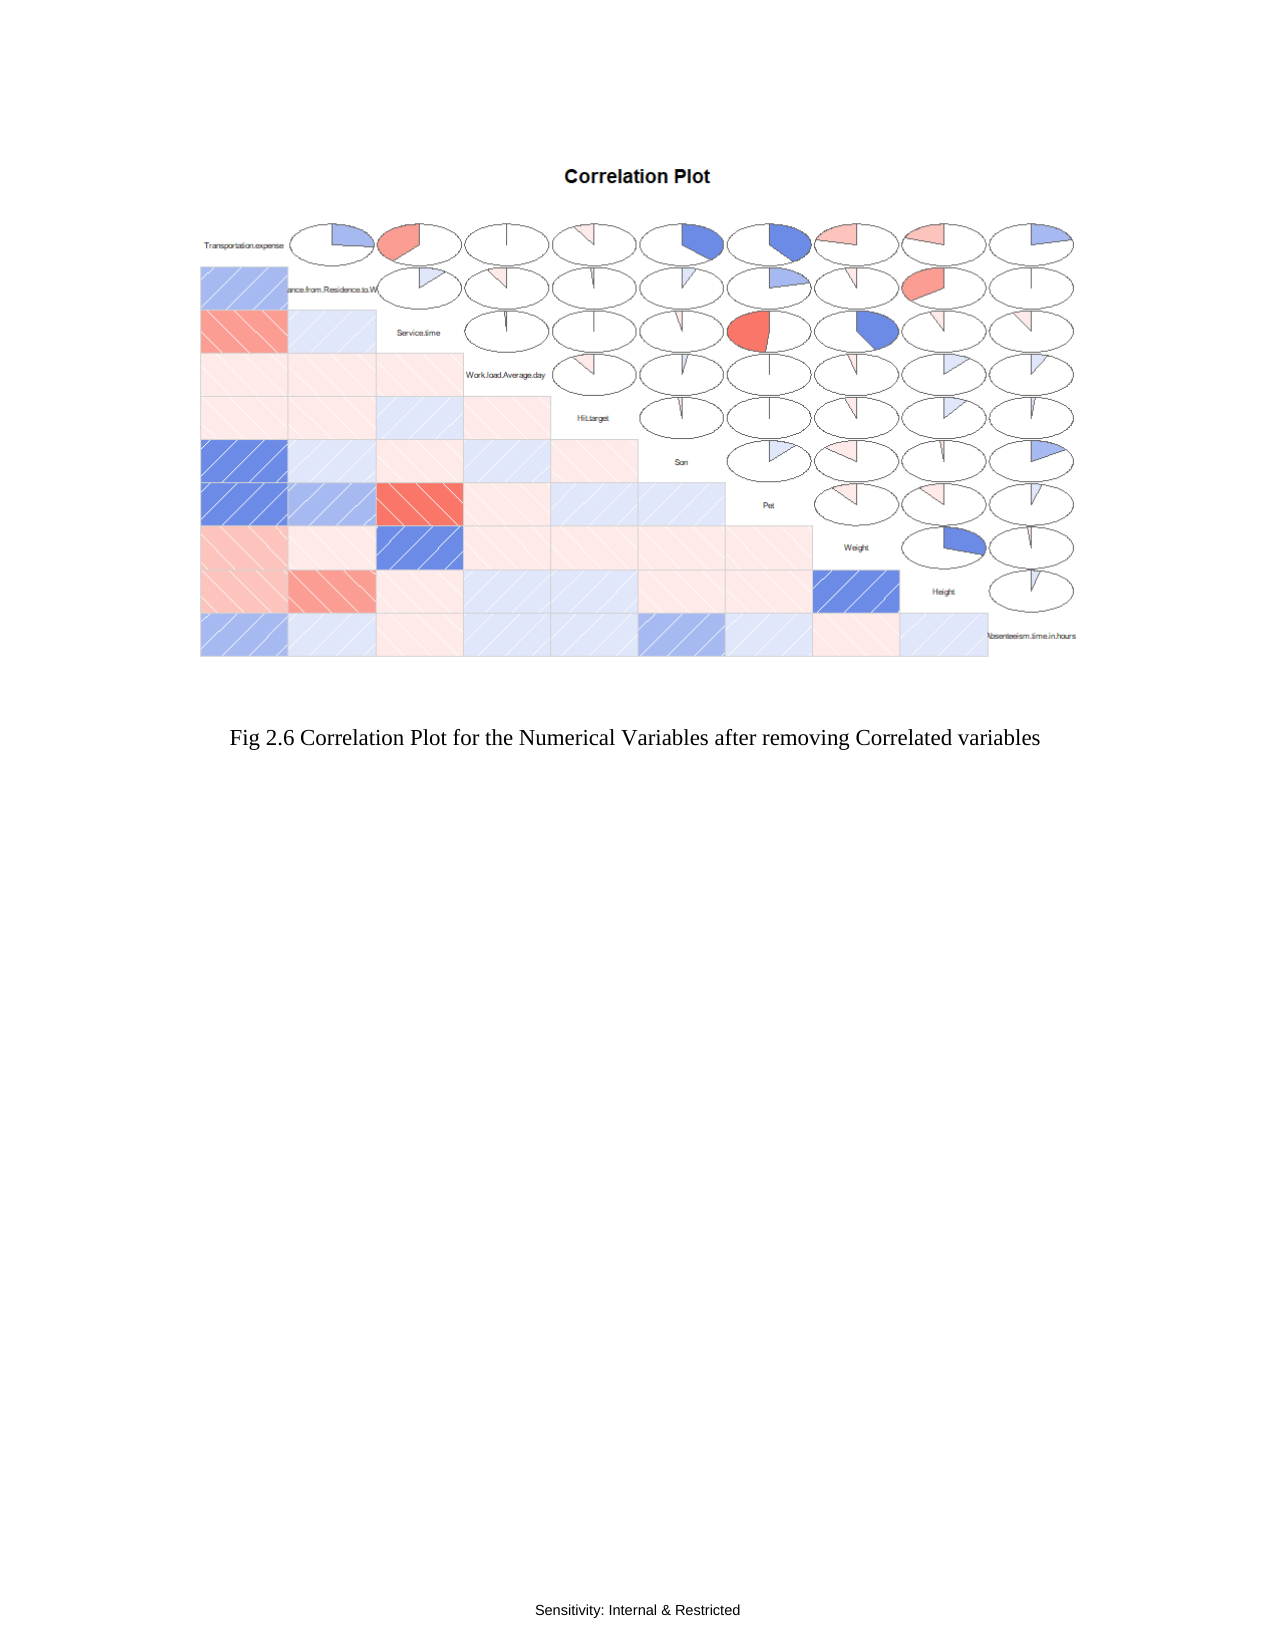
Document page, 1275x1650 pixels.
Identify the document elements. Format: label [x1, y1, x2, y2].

picture [150, 147, 1125, 707]
